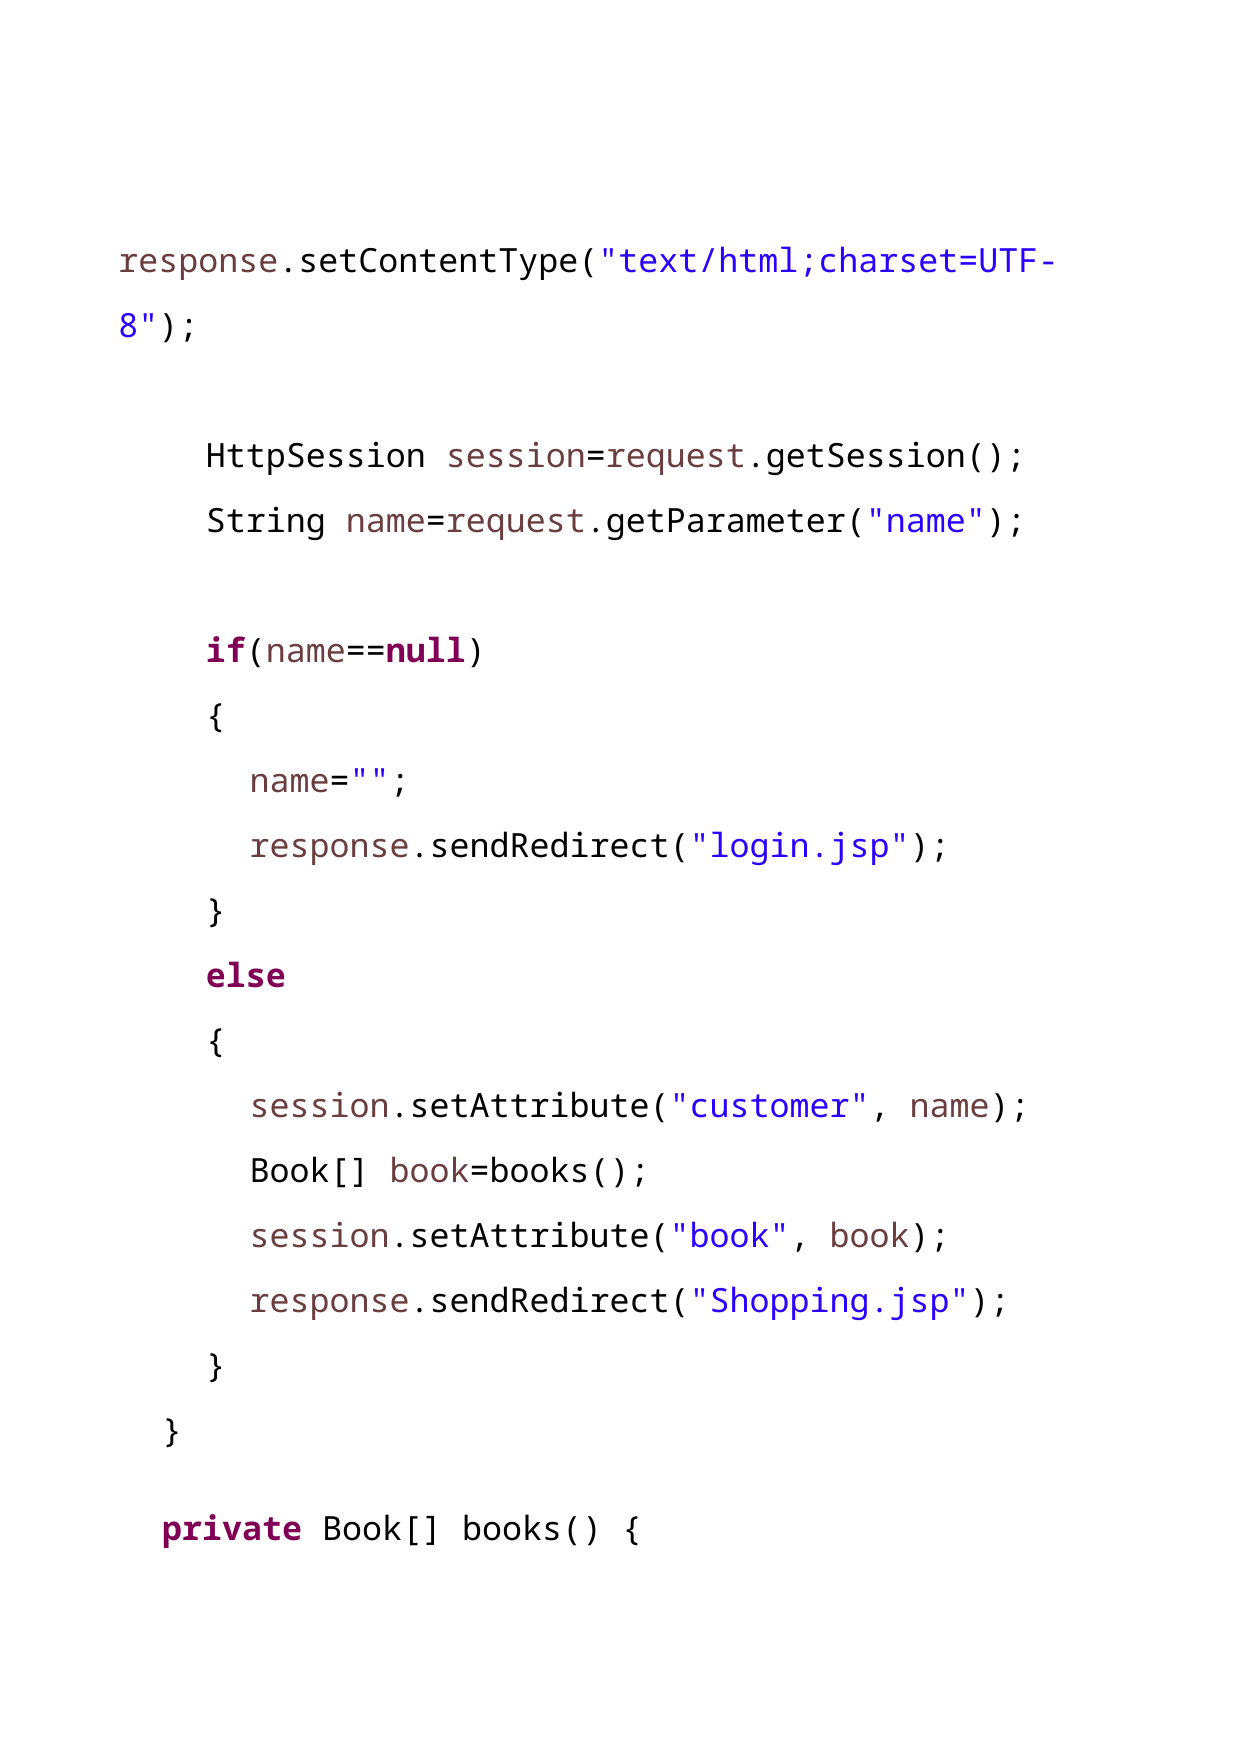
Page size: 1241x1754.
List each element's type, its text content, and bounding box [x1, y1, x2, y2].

text } [118, 1332, 1093, 1397]
text } [118, 1397, 1093, 1462]
text session.setAttribute("customer", name); [118, 1072, 1093, 1137]
text private Book[] books() { [118, 1494, 1093, 1559]
text { [118, 682, 1093, 747]
text response.sendRedirect("login.jsp"); [118, 812, 1093, 877]
text else [118, 942, 1093, 1007]
text } [118, 877, 1093, 942]
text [118, 162, 1093, 357]
text String name=request.getParameter("name"); [118, 487, 1093, 552]
text response.sendRedirect("Shopping.jsp"); [118, 1267, 1093, 1332]
text { [118, 1007, 1093, 1072]
text session.setAttribute("book", book); [118, 1202, 1093, 1267]
text HttpSession session=request.getSession(); [118, 422, 1093, 487]
text Book[] book=books(); [118, 1137, 1093, 1202]
text name=""; [118, 747, 1093, 812]
text if(name==null) [118, 617, 1093, 682]
